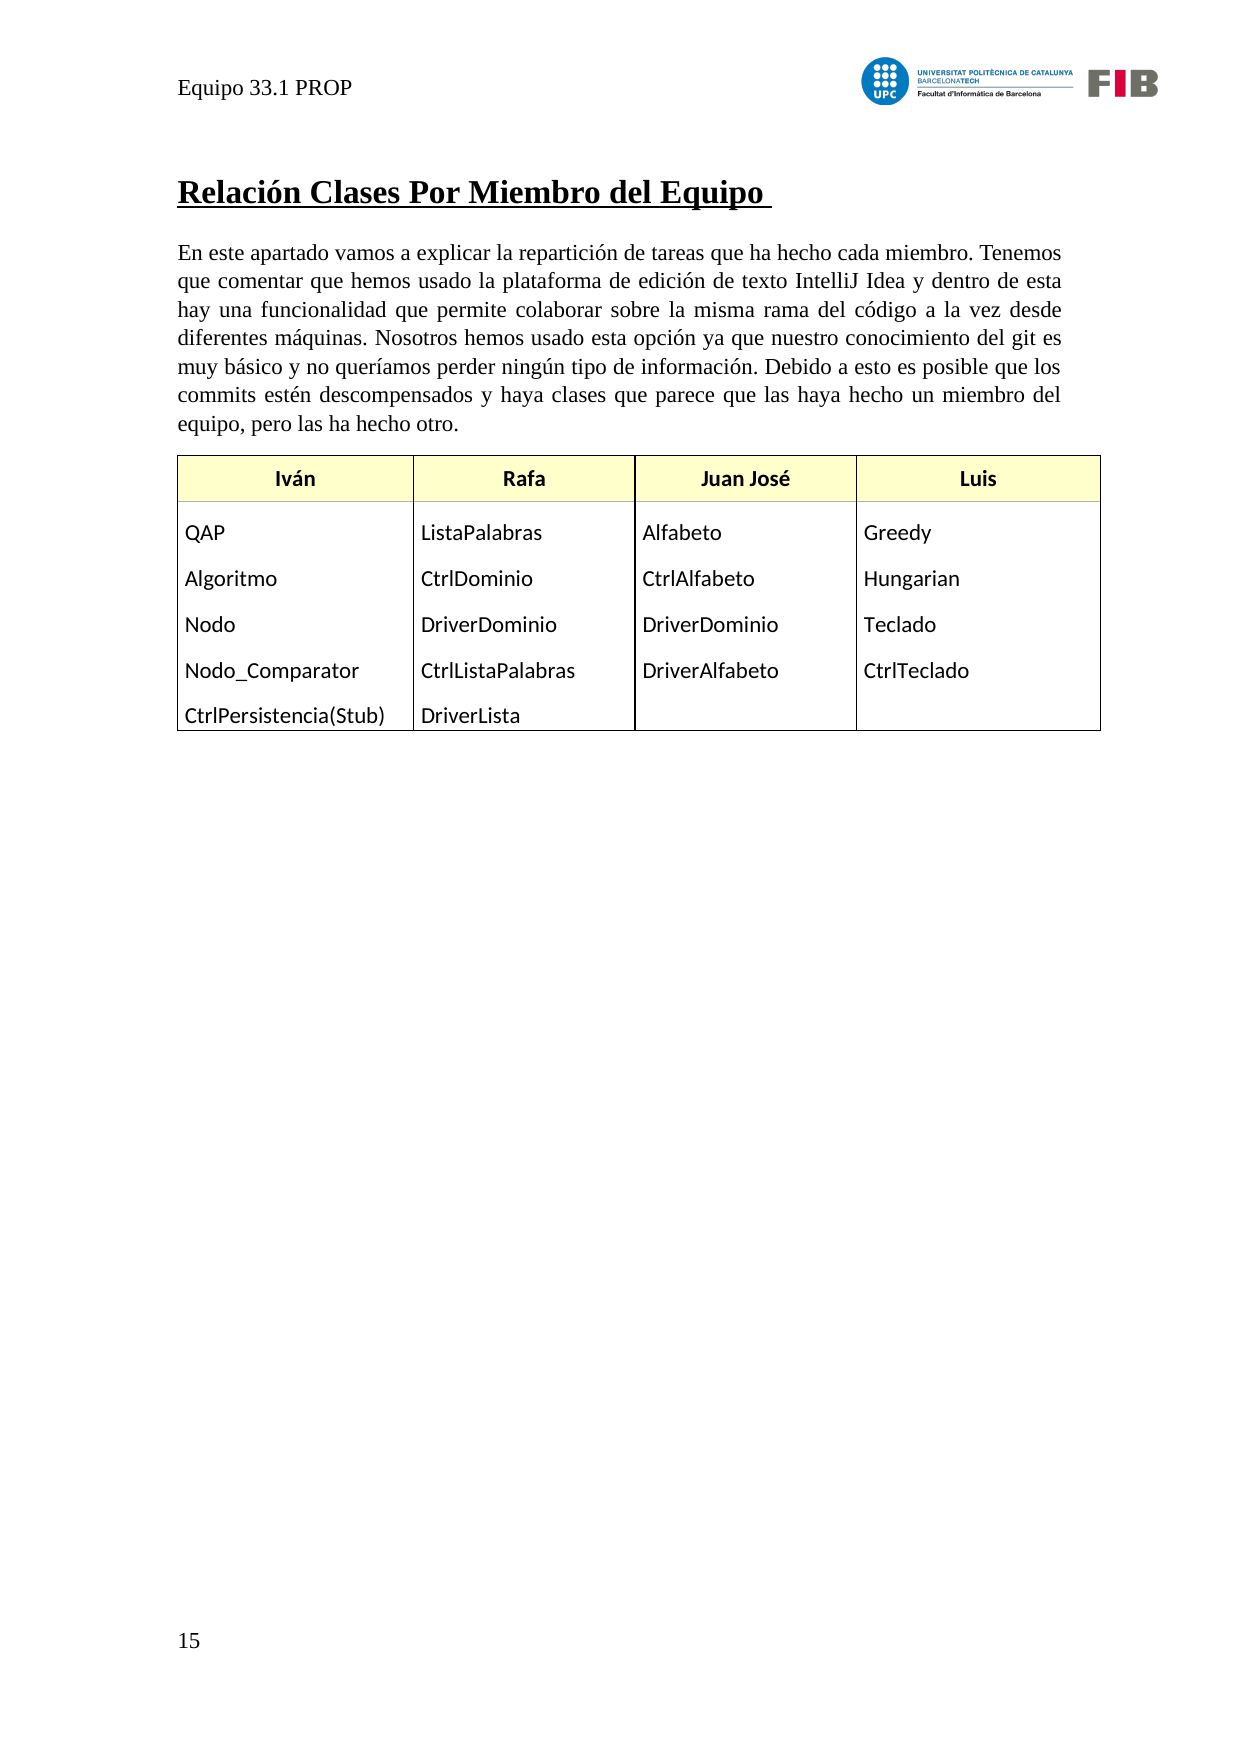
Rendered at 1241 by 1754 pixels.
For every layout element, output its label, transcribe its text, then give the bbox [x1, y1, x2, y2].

table_cell DriverLista [414, 684, 634, 730]
table_cell CtrlListaPalabras [414, 638, 634, 684]
table_cell QAP [178, 502, 413, 546]
table_cell [636, 684, 856, 730]
table_cell DriverDominio [414, 592, 634, 638]
table_cell Nodo [178, 592, 413, 638]
table_header Juan José [636, 456, 856, 501]
table_cell Teclado [857, 592, 1100, 638]
table_header Luis [857, 456, 1100, 501]
table_header Iván [178, 456, 413, 501]
table_cell Greedy [857, 502, 1100, 546]
table_cell CtrlDominio [414, 546, 634, 592]
table_cell CtrlPersistencia(Stub) [178, 684, 413, 730]
table_cell CtrlTeclado [857, 638, 1100, 684]
table_cell [857, 684, 1100, 730]
text En este apartado vamos a explicar la repartición de tareas que ha hecho cada miembro. Tenemos que comentar que hemos usado la plataforma de edición de texto IntelliJ Idea y dentro de esta hay una funcionalidad que permite colaborar sobre la misma rama del código a la vez desde diferentes máquinas. Nosotros hemos usado esta opción ya que nuestro conocimiento del git es muy básico y no queríamos perder ningún tipo de información. Debido a esto es posible que los commits estén descompensados y haya clases que parece que las haya hecho un miembro del equipo, pero las ha hecho otro. [177, 239, 1063, 436]
table_cell Nodo_Comparator [178, 638, 413, 684]
picture [855, 55, 1159, 105]
table_header Rafa [414, 456, 634, 501]
table_cell Algoritmo [178, 546, 413, 592]
table_cell DriverAlfabeto [636, 638, 856, 684]
table_cell Hungarian [857, 546, 1100, 592]
subtitle Relación Clases Por Miembro del Equipo [177, 173, 1063, 211]
table_cell Alfabeto [636, 502, 856, 546]
table_cell CtrlAlfabeto [636, 546, 856, 592]
table_cell DriverDominio [636, 592, 856, 638]
table_cell ListaPalabras [414, 502, 634, 546]
